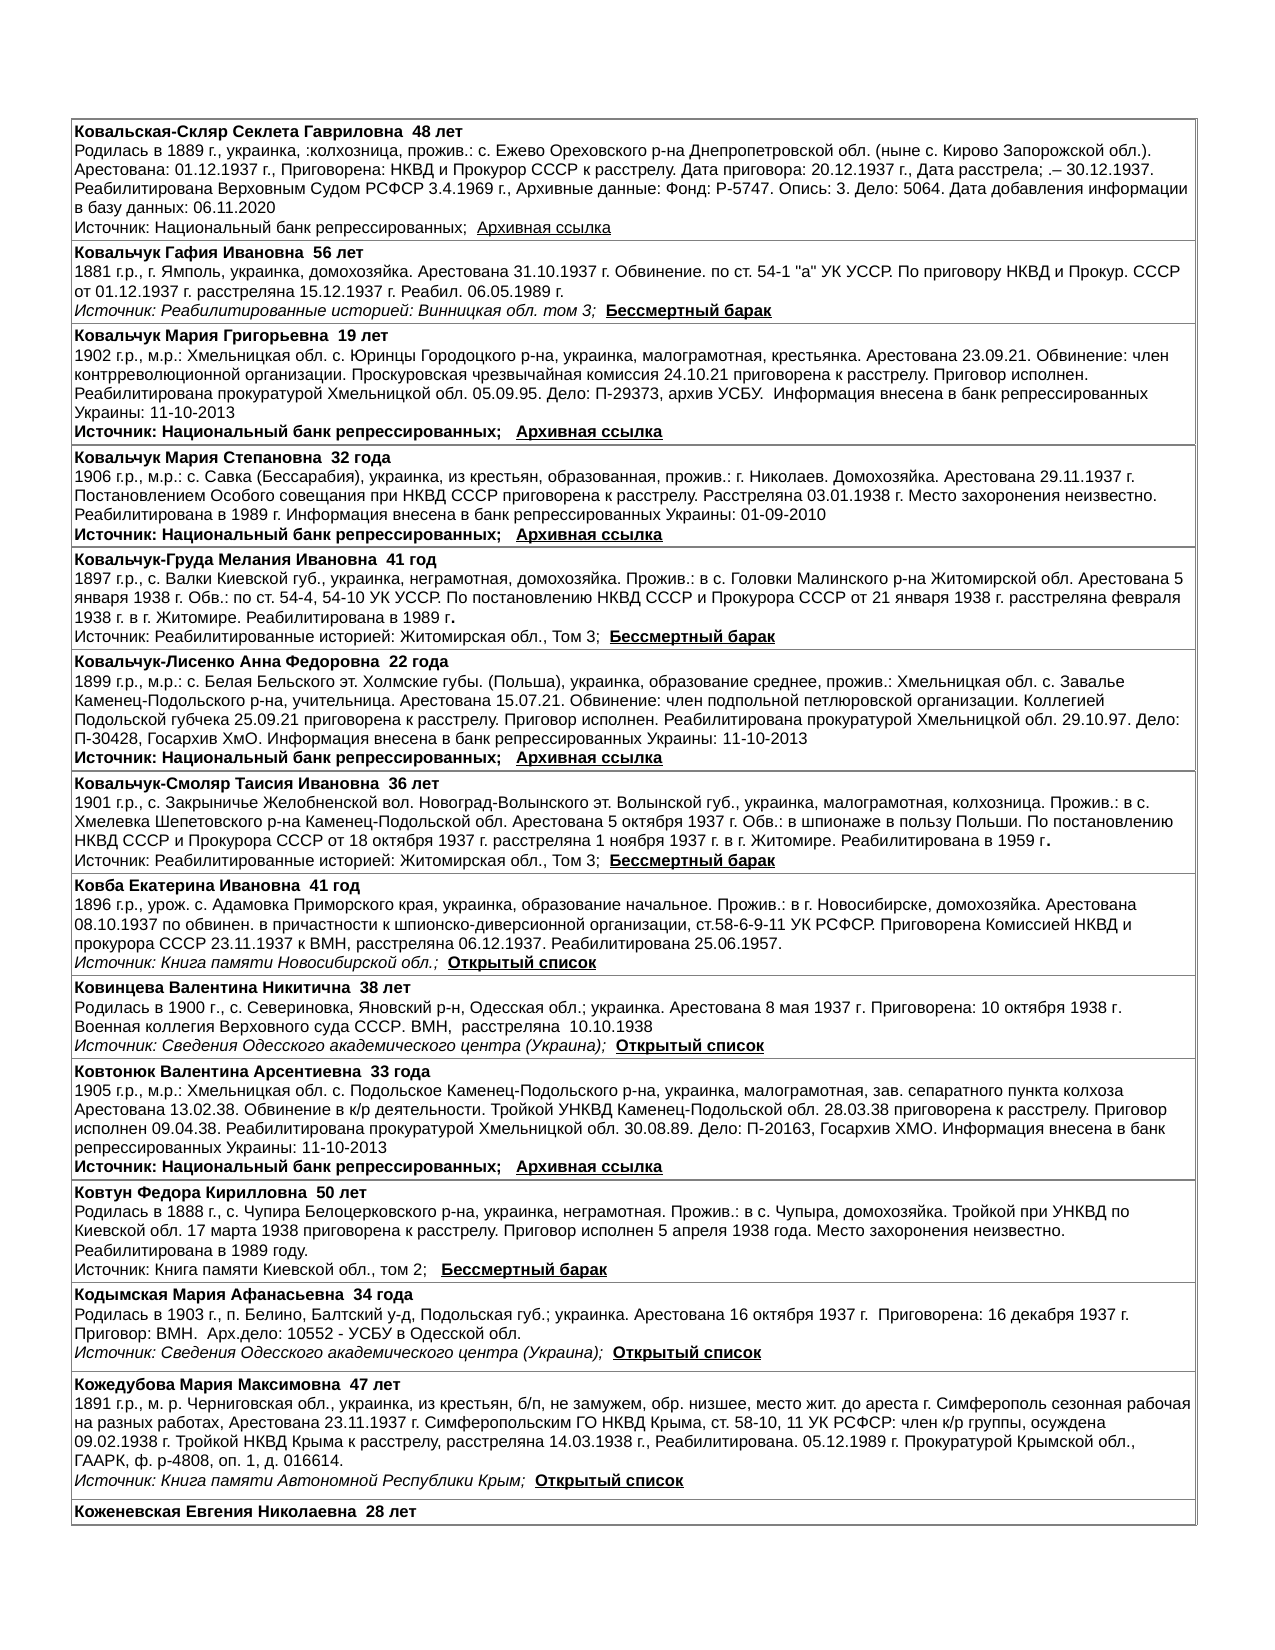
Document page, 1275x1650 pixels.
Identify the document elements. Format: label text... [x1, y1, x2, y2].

table_cell Кожедубова Мария Максимовна 47 лет 1891 г.р., м. р. Черниговская обл., украинка, из крестьян, б/п, не замужем, обр. низшее, место жит. до ареста г. Симферополь сезонная рабочая на разных работах, Арестована 23.11.1937 г. Симферопольским ГО НКВД Крыма, ст. 58-10, 11 УК РСФСР: член к/р группы, осуждена 09.02.1938 г. Тройкой НКВД Крыма к расстрелу, расстреляна 14.03.1938 г., Реабилитирована. 05.12.1989 г. Прокуратурой Крымской обл., ГААРК, ф. р-4808, оп. 1, д. 016614. Источник: Книга памяти Автономной Республики Крым; Открытый список [72, 1372, 1195, 1499]
table_cell Ковальчук-Лисенко Анна Федоровна 22 года 1899 г.р., м.р.: с. Белая Бельского эт. Холмские губы. (Польша), украинка, образование среднее, прожив.: Хмельницкая обл. с. Завалье Каменец-Подольского р-на, учительница. Арестована 15.07.21. Обвинение: член подпольной петлюровской организации. Коллегией Подольской губчека 25.09.21 приговорена к расстрелу. Приговор исполнен. Реабилитирована прокуратурой Хмельницкой обл. 29.10.97. Дело: П-30428, Госархив ХмО. Информация внесена в банк репрессированных Украины: 11-10-2013 Источник: Национальный банк репрессированных; Архивная ссылка [72, 650, 1195, 770]
table_cell Кодымская Мария Афанасьевна 34 года Родилась в 1903 г., п. Белино, Балтский у-д, Подольская губ.; украинка. Арестована 16 октября 1937 г. Приговорена: 16 декабря 1937 г. Приговор: ВМН. Арх.дело: 10552 - УСБУ в Одесской обл. Источник: Сведения Одесского академического центра (Украина); Открытый список [72, 1283, 1195, 1371]
table_cell Ковальчук-Смоляр Таисия Ивановна 36 лет 1901 г.р., с. Закрыничье Желобненской вол. Новоград-Волынского эт. Волынской губ., украинка, малограмотная, колхозница. Прожив.: в с. Хмелевка Шепетовского р-на Каменец-Подольской обл. Арестована 5 октября 1937 г. Обв.: в шпионаже в пользу Польши. По постановлению НКВД СССР и Прокурора СССР от 18 октября 1937 г. расстреляна 1 ноября 1937 г. в г. Житомире. Реабилитирована в 1959 г. Источник: Реабилитированные историей: Житомирская обл., Том 3; Бессмертный барак [72, 772, 1195, 872]
table_cell Ковальчук-Груда Мелания Ивановна 41 год 1897 г.р., с. Валки Киевской губ., украинка, неграмотная, домохозяйка. Прожив.: в с. Головки Малинского р-на Житомирской обл. Арестована 5 января 1938 г. Обв.: по ст. 54-4, 54-10 УК УССР. По постановлению НКВД СССР и Прокурора СССР от 21 января 1938 г. расстреляна февраля 1938 г. в г. Житомире. Реабилитирована в 1989 г. Источник: Реабилитированные историей: Житомирская обл., Том 3; Бессмертный барак [72, 548, 1195, 649]
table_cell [72, 1500, 1195, 1524]
table_cell Ковтонюк Валентина Арсентиевна 33 года 1905 г.р., м.р.: Хмельницкая обл. с. Подольское Каменец-Подольского р-на, украинка, малограмотная, зав. сепаратного пункта колхоза Арестована 13.02.38. Обвинение в к/р деятельности. Тройкой УНКВД Каменец-Подольской обл. 28.03.38 приговорена к расстрелу. Приговор исполнен 09.04.38. Реабилитирована прокуратурой Хмельницкой обл. 30.08.89. Дело: П-20163, Госархив ХМО. Информация внесена в банк репрессированных Украины: 11-10-2013 Источник: Национальный банк репрессированных; Архивная ссылка [72, 1059, 1195, 1179]
table_cell Ковинцева Валентина Никитична 38 лет Родилась в 1900 г., с. Севериновка, Яновский р-н, Одесская обл.; украинка. Арестована 8 мая 1937 г. Приговорена: 10 октября 1938 г. Военная коллегия Верховного суда СССР. ВМН, расстреляна 10.10.1938 Источник: Сведения Одесского академического центра (Украина); Открытый список [72, 976, 1195, 1058]
table_cell Ковтун Федора Кирилловна 50 лет Родилась в 1888 г., с. Чупира Белоцерковского р-на, украинка, неграмотная. Прожив.: в с. Чупыра, домохозяйка. Тройкой при УНКВД по Киевской обл. 17 марта 1938 приговорена к расстрелу. Приговор исполнен 5 апреля 1938 года. Место захоронения неизвестно. Реабилитирована в 1989 году. Источник: Книга памяти Киевской обл., том 2; Бессмертный барак [72, 1181, 1195, 1282]
table_cell Ковальчук Мария Григорьевна 19 лет 1902 г.р., м.р.: Хмельницкая обл. с. Юринцы Городоцкого р-на, украинка, малограмотная, крестьянка. Арестована 23.09.21. Обвинение: член контрреволюционной организации. Проскуровская чрезвычайная комиссия 24.10.21 приговорена к расстрелу. Приговор исполнен. Реабилитирована прокуратурой Хмельницкой обл. 05.09.95. Дело: П-29373, архив УСБУ. Информация внесена в банк репрессированных Украины: 11-10-2013 Источник: Национальный банк репрессированных; Архивная ссылка [72, 324, 1195, 444]
table_cell Ковальская-Скляр Секлета Гавриловна 48 лет Родилась в 1889 г., украинка, :колхозница, прожив.: с. Ежево Ореховского р-на Днепропетровской обл. (ныне с. Кирово Запорожской обл.). Арестована: 01.12.1937 г., Приговорена: НКВД и Прокурор СССР к расстрелу. Дата приговора: 20.12.1937 г., Дата расстрела; .– 30.12.1937. Реабилитирована Верховным Судом РСФСР 3.4.1969 г., Архивные данные: Фонд: Р-5747. Опись: 3. Дело: 5064. Дата добавления информации в базу данных: 06.11.2020 Источник: Национальный банк репрессированных; Архивная ссылка [72, 120, 1195, 239]
table_cell Ковальчук Гафия Ивановна 56 лет 1881 г.р., г. Ямполь, украинка, домохозяйка. Арестована 31.10.1937 г. Обвинение. по ст. 54-1 "а" УК УССР. По приговору НКВД и Прокур. СССР от 01.12.1937 г. расстреляна 15.12.1937 г. Реабил. 06.05.1989 г. Источник: Реабилитированные историей: Винницкая обл. том 3; Бессмертный барак [72, 241, 1195, 323]
table_cell Ковба Екатерина Ивановна 41 год 1896 г.р., урож. с. Адамовка Приморского края, украинка, образование начальное. Прожив.: в г. Новосибирске, домохозяйка. Арестована 08.10.1937 по обвинен. в причастности к шпионско-диверсионной организации, ст.58-6-9-11 УК РСФСР. Приговорена Комиссией НКВД и прокурора СССР 23.11.1937 к ВМН, расстреляна 06.12.1937. Реабилитирована 25.06.1957. Источник: Книга памяти Новосибирской обл.; Открытый список [72, 874, 1195, 975]
table_cell Ковальчук Мария Степановна 32 года 1906 г.р., м.р.: с. Савка (Бессарабия), украинка, из крестьян, образованная, прожив.: г. Николаев. Домохозяйка. Арестована 29.11.1937 г. Постановлением Особого совещания при НКВД СССР приговорена к расстрелу. Расстреляна 03.01.1938 г. Место захоронения неизвестно. Реабилитирована в 1989 г. Информация внесена в банк репрессированных Украины: 01-09-2010 Источник: Национальный банк репрессированных; Архивная ссылка [72, 446, 1195, 546]
